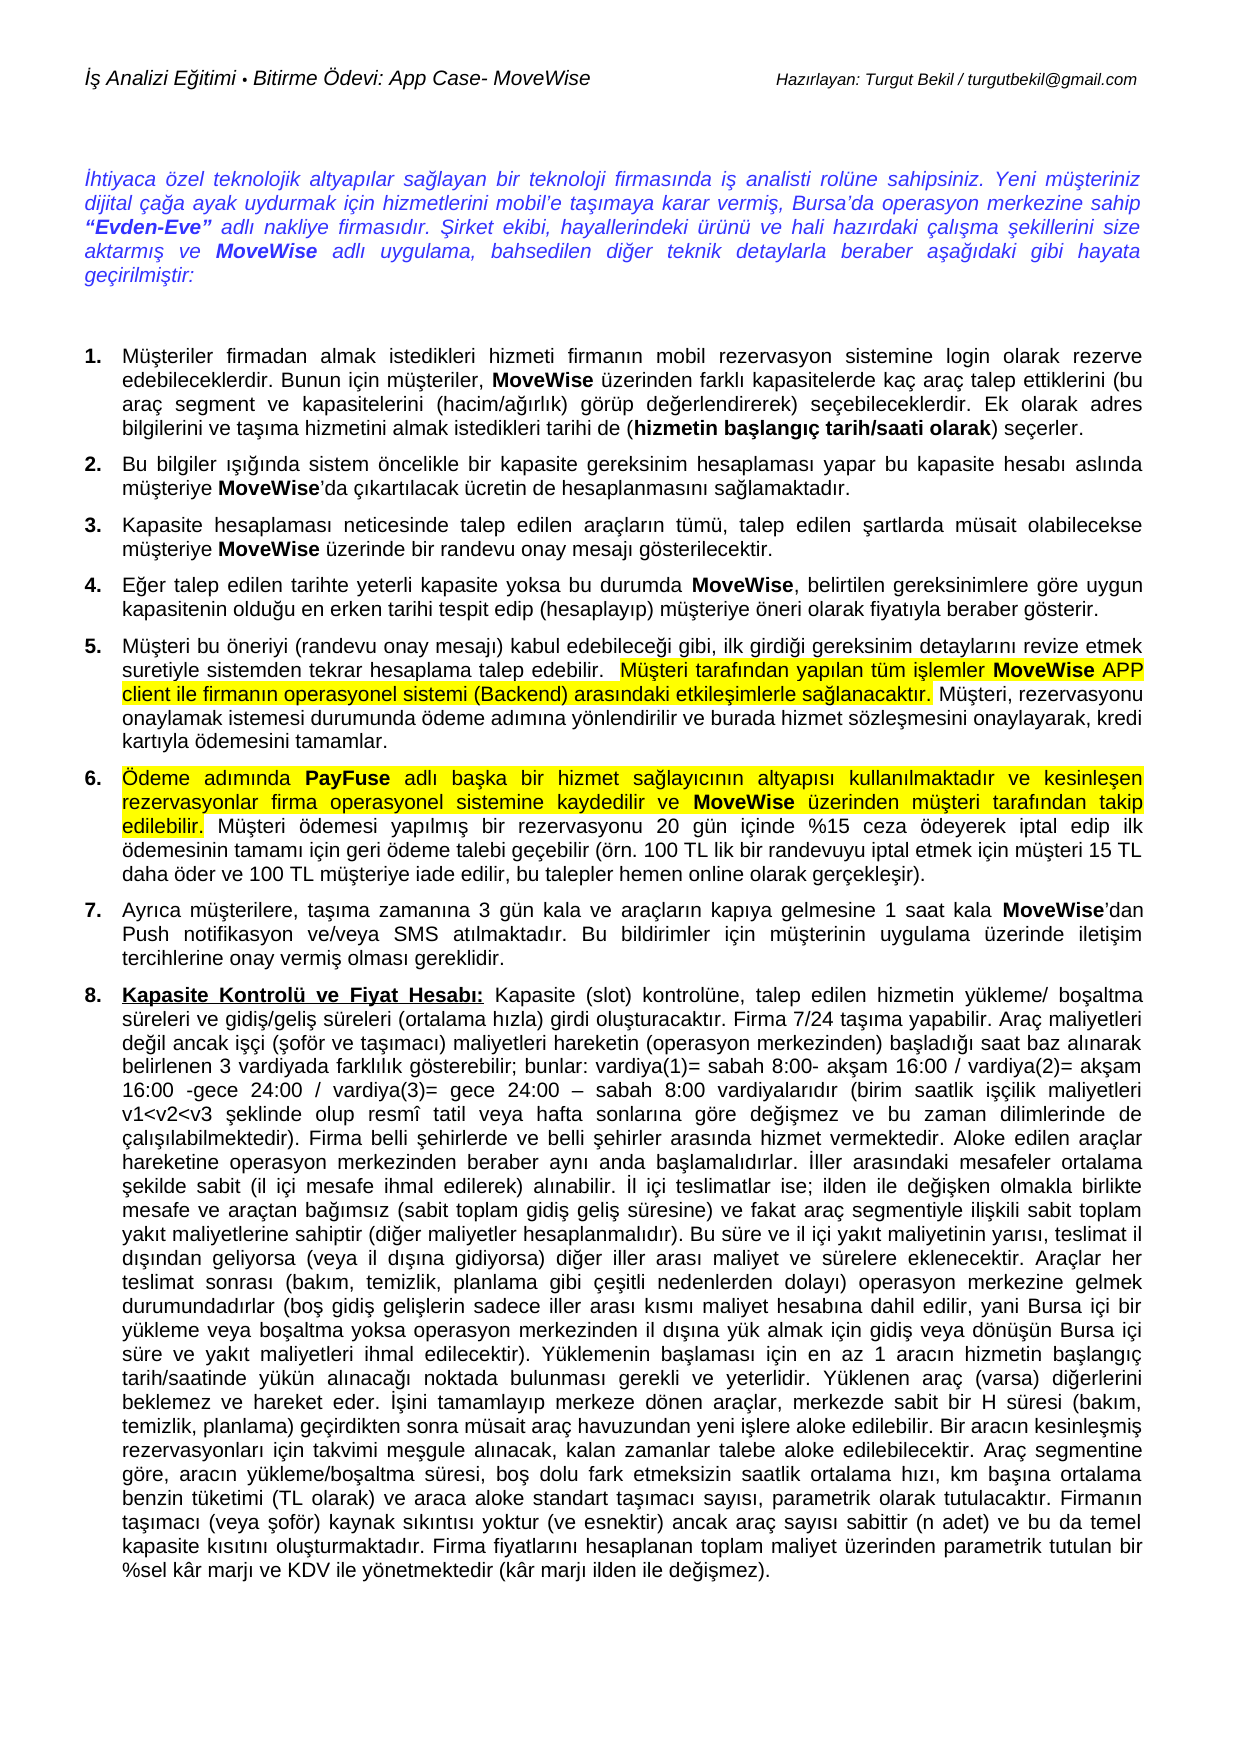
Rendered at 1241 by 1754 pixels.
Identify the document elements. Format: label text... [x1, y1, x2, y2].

list Bu bilgiler ışığında sistem öncelikle bir kapasite gereksinim hesaplaması yapar bu kapasite hesabı aslında müşteriye MoveWise’da çıkartılacak ücretin de hesaplanmasını sağlamaktadır. [84, 452, 1144, 500]
list Eğer talep edilen tarihte yeterli kapasite yoksa bu durumda MoveWise, belirtilen gereksinimlere göre uygun kapasitenin olduğu en erken tarihi tespit edip (hesaplayıp) müşteriye öneri olarak fiyatıyla beraber gösterir. [84, 573, 1144, 621]
list Ödeme adımında PayFuse adlı başka bir hizmet sağlayıcının altyapısı kullanılmaktadır ve kesinleşen rezervasyonlar firma operasyonel sistemine kaydedilir ve MoveWise üzerinden müşteri tarafından takip edilebilir. Müşteri ödemesi yapılmış bir rezervasyonu 20 gün içinde %15 ceza ödeyerek iptal edip ilk ödemesinin tamamı için geri ödeme talebi geçebilir (örn. 100 TL lik bir randevuyu iptal etmek için müşteri 15 TL daha öder ve 100 TL müşteriye iade edilir, bu talepler hemen online olarak gerçekleşir). [84, 766, 1144, 886]
list Ayrıca müşterilere, taşıma zamanına 3 gün kala ve araçların kapıya gelmesine 1 saat kala MoveWise’dan Push notifikasyon ve/veya SMS atılmaktadır. Bu bildirimler için müşterinin uygulama üzerinde iletişim tercihlerine onay vermiş olması gereklidir. [84, 898, 1144, 970]
list Kapasite Kontrolü ve Fiyat Hesabı: Kapasite (slot) kontrolüne, talep edilen hizmetin yükleme/ boşaltma süreleri ve gidiş/geliş süreleri (ortalama hızla) girdi oluşturacaktır. Firma 7/24 taşıma yapabilir. Araç maliyetleri değil ancak işçi (şoför ve taşımacı) maliyetleri hareketin (operasyon merkezinden) başladığı saat baz alınarak belirlenen 3 vardiyada farklılık gösterebilir; bunlar: vardiya(1)= sabah 8:00- akşam 16:00 / vardiya(2)= akşam 16:00 -gece 24:00 / vardiya(3)= gece 24:00 – sabah 8:00 vardiyalarıdır (birim saatlik işçilik maliyetleri v1<v2<v3 şeklinde olup resmî tatil veya hafta sonlarına göre değişmez ve bu zaman dilimlerinde de çalışılabilmektedir). Firma belli şehirlerde ve belli şehirler arasında hizmet vermektedir. Aloke edilen araçlar hareketine operasyon merkezinden beraber aynı anda başlamalıdırlar. İller arasındaki mesafeler ortalama şekilde sabit (il içi mesafe ihmal edilerek) alınabilir. İl içi teslimatlar ise; ilden ile değişken olmakla birlikte mesafe ve araçtan bağımsız (sabit toplam gidiş geliş süresine) ve fakat araç segmentiyle ilişkili sabit toplam yakıt maliyetlerine sahiptir (diğer maliyetler hesaplanmalıdır). Bu süre ve il içi yakıt maliyetinin yarısı, teslimat il dışından geliyorsa (veya il dışına gidiyorsa) diğer iller arası maliyet ve sürelere eklenecektir. Araçlar her teslimat sonrası (bakım, temizlik, planlama gibi çeşitli nedenlerden dolayı) operasyon merkezine gelmek durumundadırlar (boş gidiş gelişlerin sadece iller arası kısmı maliyet hesabına dahil edilir, yani Bursa içi bir yükleme veya boşaltma yoksa operasyon merkezinden il dışına yük almak için gidiş veya dönüşün Bursa içi süre ve yakıt maliyetleri ihmal edilecektir). Yüklemenin başlaması için en az 1 aracın hizmetin başlangıç tarih/saatinde yükün alınacağı noktada bulunması gerekli ve yeterlidir. Yüklenen araç (varsa) diğerlerini beklemez ve hareket eder. İşini tamamlayıp merkeze dönen araçlar, merkezde sabit bir H süresi (bakım, temizlik, planlama) geçirdikten sonra müsait araç havuzundan yeni işlere aloke edilebilir. Bir aracın kesinleşmiş rezervasyonları için takvimi meşgule alınacak, kalan zamanlar talebe aloke edilebilecektir. Araç segmentine göre, aracın yükleme/boşaltma süresi, boş dolu fark etmeksizin saatlik ortalama hızı, km başına ortalama benzin tüketimi (TL olarak) ve araca aloke standart taşımacı sayısı, parametrik olarak tutulacaktır. Firmanın taşımacı (veya şoför) kaynak sıkıntısı yoktur (ve esnektir) ancak araç sayısı sabittir (n adet) ve bu da temel kapasite kısıtını oluşturmaktadır. Firma fiyatlarını hesaplanan toplam maliyet üzerinden parametrik tutulan bir %sel kâr marjı ve KDV ile yönetmektedir (kâr marjı ilden ile değişmez). [84, 982, 1144, 1581]
text İhtiyaca özel teknolojik altyapılar sağlayan bir teknoloji firmasında iş analisti rolüne sahipsiniz. Yeni müşteriniz dijital çağa ayak uydurmak için hizmetlerini mobil’e taşımaya karar vermiş, Bursa’da operasyon merkezine sahip “Evden-Eve” adlı nakliye firmasıdır. Şirket ekibi, hayallerindeki ürünü ve hali hazırdaki çalışma şekillerini size aktarmış ve MoveWise adlı uygulama, bahsedilen diğer teknik detaylarla beraber aşağıdaki gibi hayata geçirilmiştir: [84, 167, 1144, 287]
list Kapasite hesaplaması neticesinde talep edilen araçların tümü, talep edilen şartlarda müsait olabilecekse müşteriye MoveWise üzerinde bir randevu onay mesajı gösterilecektir. [84, 513, 1144, 561]
list Müşteri bu öneriyi (randevu onay mesajı) kabul edebileceği gibi, ilk girdiği gereksinim detaylarını revize etmek suretiyle sistemden tekrar hesaplama talep edebilir. Müşteri tarafından yapılan tüm işlemler MoveWise APP client ile firmanın operasyonel sistemi (Backend) arasındaki etkileşimlerle sağlanacaktır. Müşteri, rezervasyonu onaylamak istemesi durumunda ödeme adımına yönlendirilir ve burada hizmet sözleşmesini onaylayarak, kredi kartıyla ödemesini tamamlar. [84, 633, 1144, 753]
list Müşteriler firmadan almak istedikleri hizmeti firmanın mobil rezervasyon sistemine login olarak rezerve edebileceklerdir. Bunun için müşteriler, MoveWise üzerinden farklı kapasitelerde kaç araç talep ettiklerini (bu araç segment ve kapasitelerini (hacim/ağırlık) görüp değerlendirerek) seçebileceklerdir. Ek olarak adres bilgilerini ve taşıma hizmetini almak istedikleri tarihi de (hizmetin başlangıç tarih/saati olarak) seçerler. [84, 344, 1144, 440]
